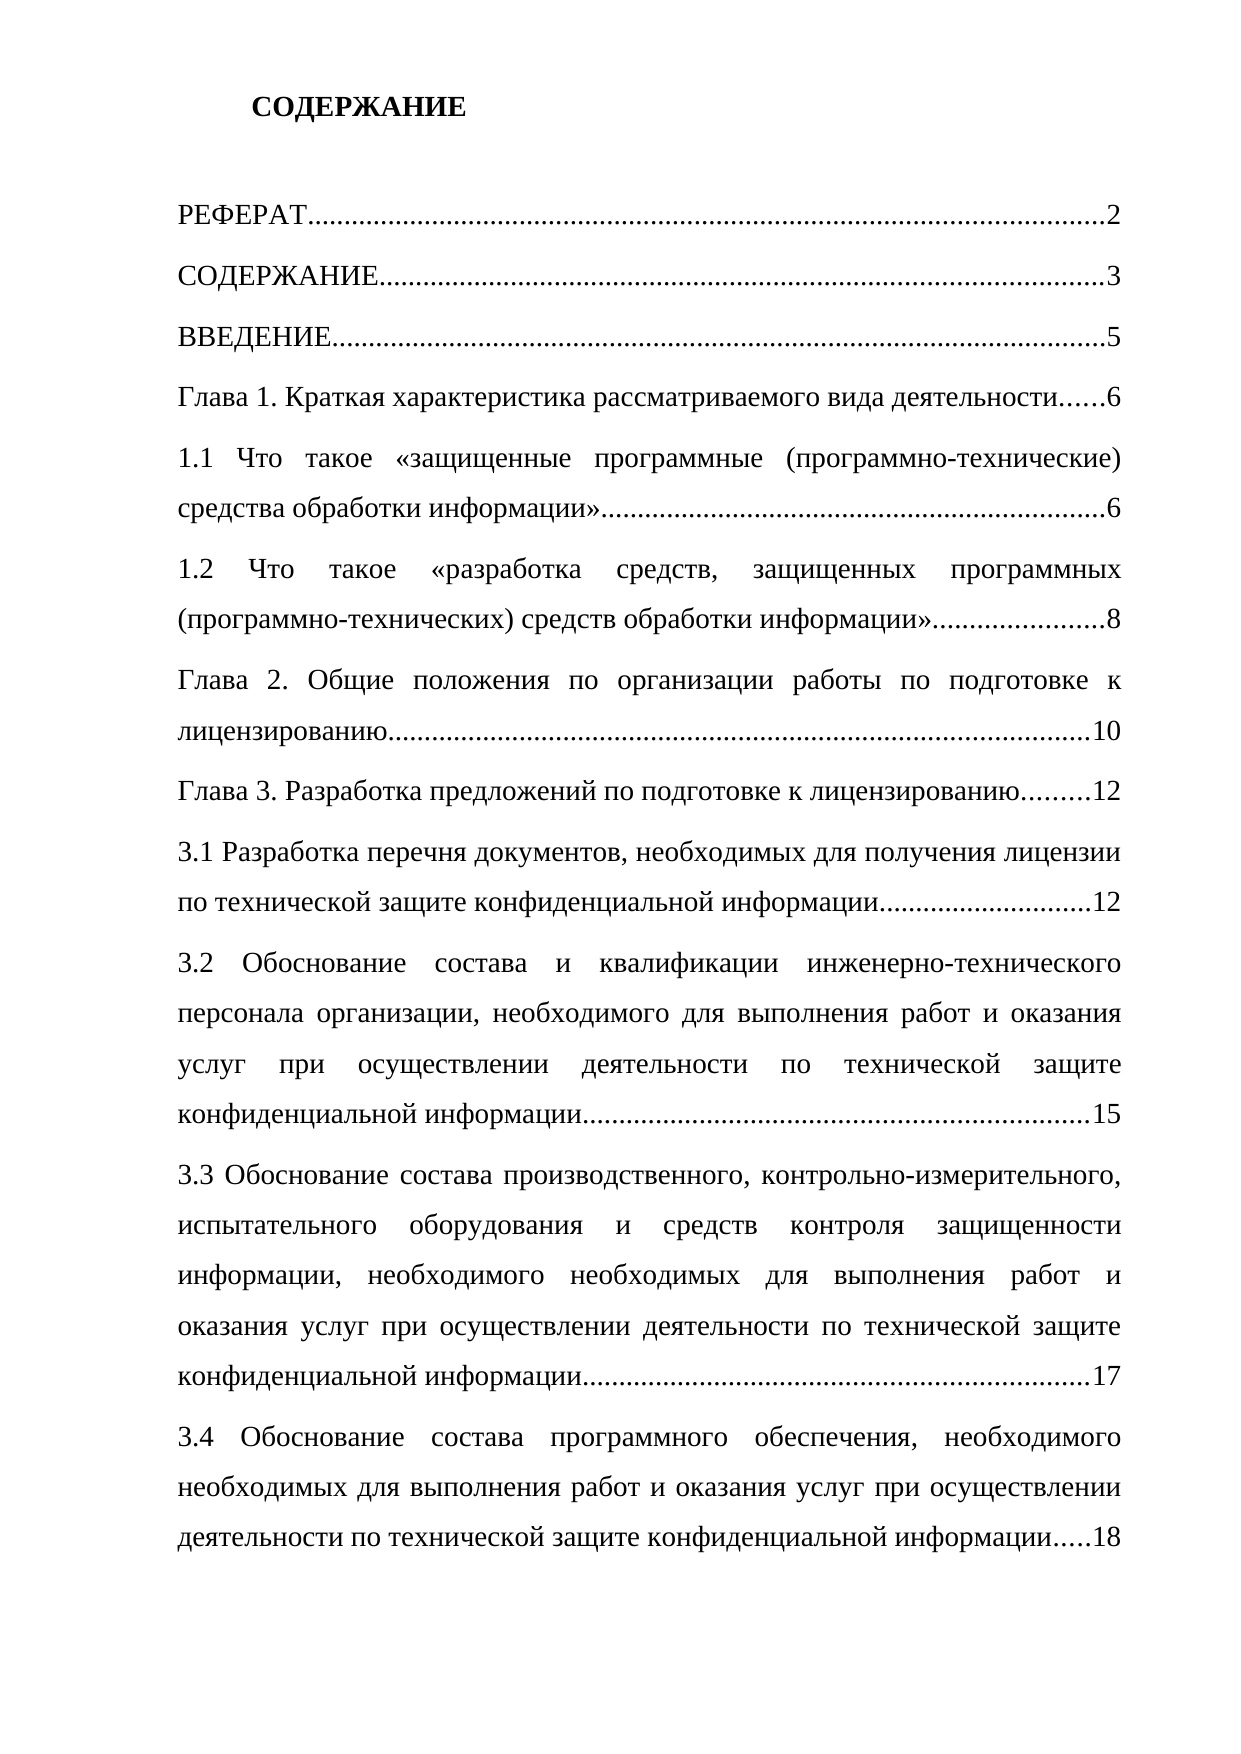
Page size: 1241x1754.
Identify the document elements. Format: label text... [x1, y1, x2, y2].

subtitle СОДЕРЖАНИЕ [177, 89, 1122, 122]
